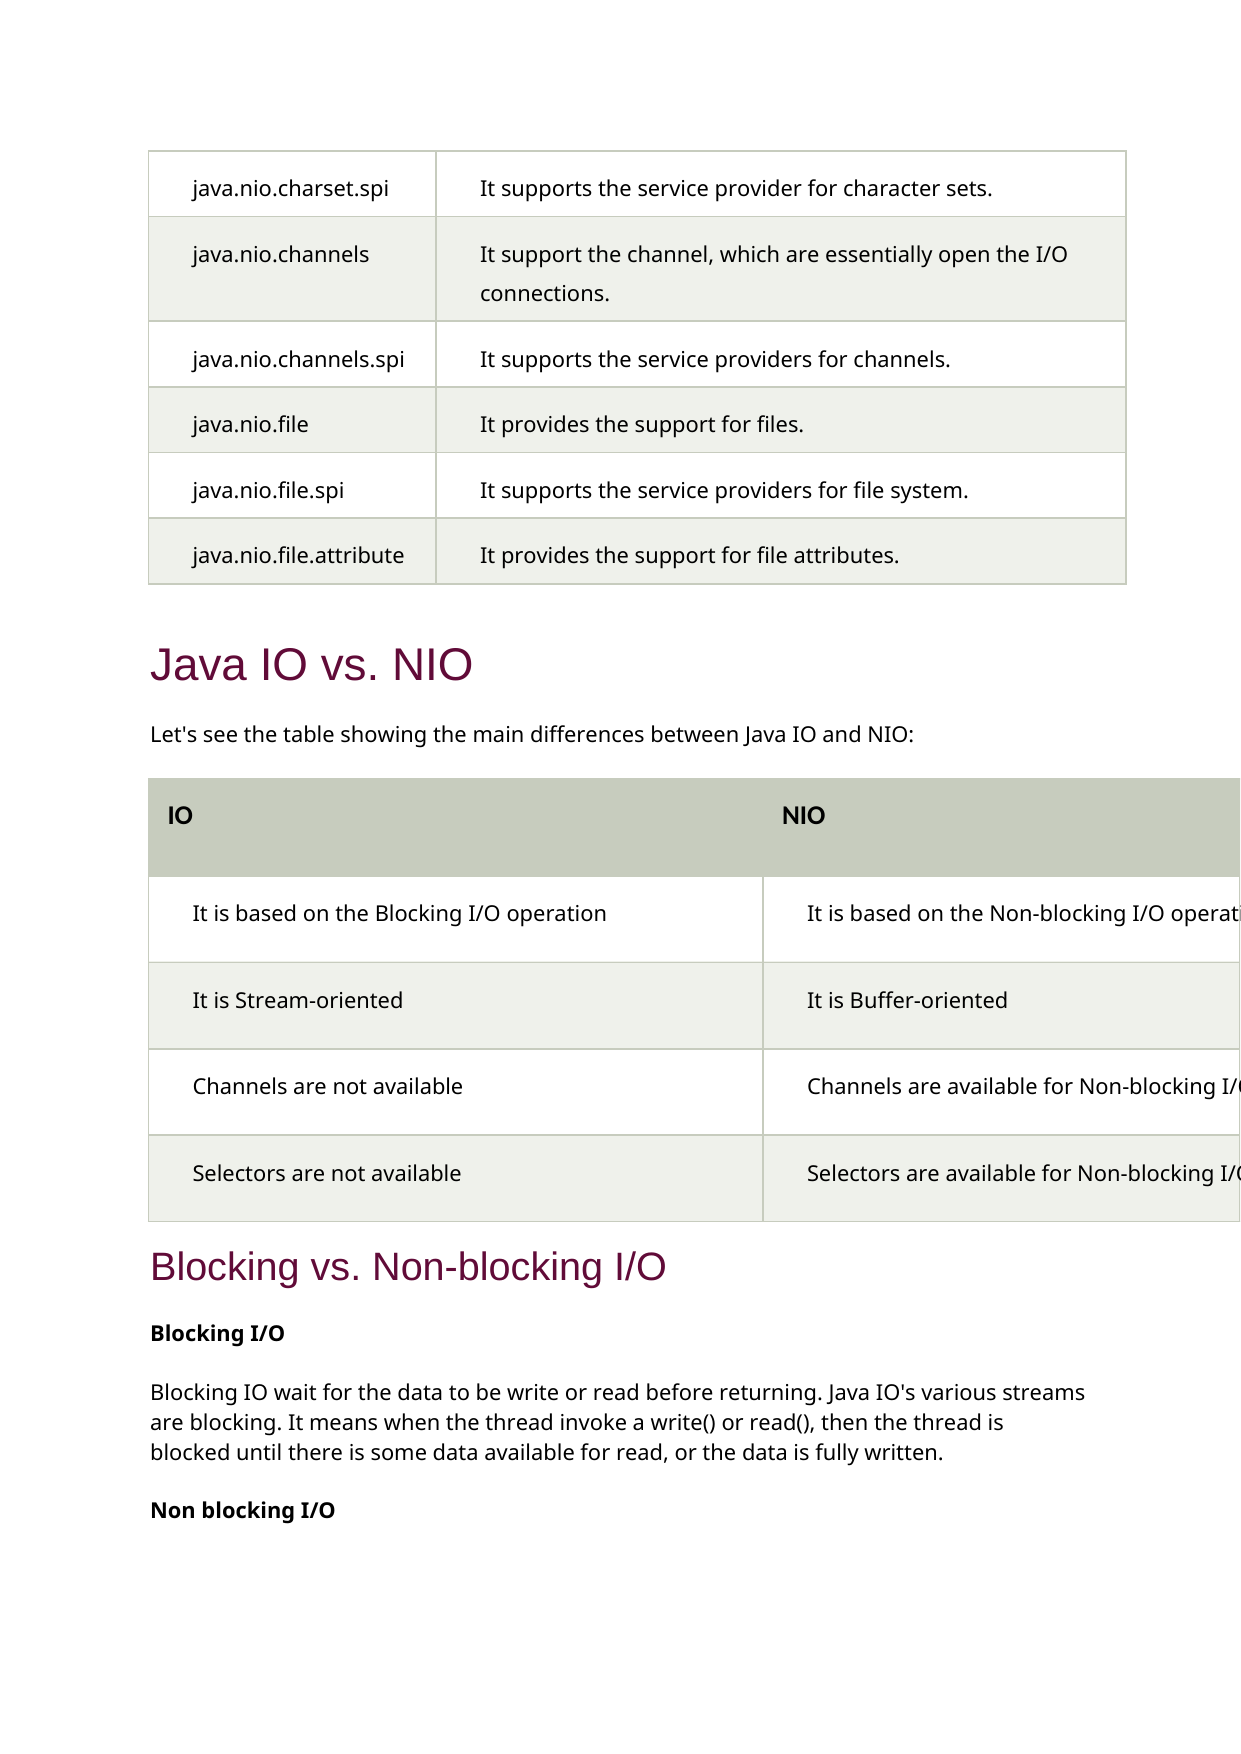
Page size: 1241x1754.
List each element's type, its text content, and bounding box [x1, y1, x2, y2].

table_cell java.nio.channels [149, 217, 435, 320]
table_header IO [149, 780, 763, 875]
table_cell It supports the service providers for channels. [437, 322, 1125, 386]
table_cell It supports the service provider for character sets. [437, 152, 1125, 216]
subtitle Java IO vs. NIO [150, 637, 1090, 690]
text Blocking IO wait for the data to be write or read before returning. Java IO's various streams are blocking. It means when the thread invoke a write() or read(), then the thread is blocked until there is some data available for read, or the data is fully written. [150, 1377, 1090, 1466]
subtitle Blocking vs. Non-blocking I/O [150, 1243, 1090, 1289]
table_cell It is based on the Blocking I/O operation [149, 877, 762, 961]
text Let's see the table showing the main differences between Java IO and NIO: [150, 719, 1090, 749]
table_cell java.nio.charset.spi [149, 152, 435, 216]
table_cell java.nio.file.spi [149, 453, 435, 517]
table_cell It is Buffer-oriented [764, 963, 1239, 1048]
table_cell Channels are available for Non-blocking I/O operation [764, 1050, 1239, 1134]
text Non blocking I/O [150, 1496, 1090, 1525]
table_cell It provides the support for file attributes. [437, 519, 1125, 583]
table_cell It is Stream-oriented [149, 963, 762, 1048]
text Blocking I/O [150, 1318, 1090, 1348]
table_cell It is based on the Non-blocking I/O operation [764, 877, 1239, 961]
table_cell java.nio.channels.spi [149, 322, 435, 386]
table_cell java.nio.file.attribute [149, 519, 435, 583]
table_cell Selectors are not available [149, 1136, 762, 1221]
table_cell It support the channel, which are essentially open the I/O connections. [437, 217, 1125, 320]
table_cell java.nio.file [149, 388, 435, 452]
table_cell Selectors are available for Non-blocking I/O operation [764, 1136, 1239, 1221]
table_header NIO [763, 780, 1239, 875]
table_cell Channels are not available [149, 1050, 762, 1134]
table_cell It supports the service providers for file system. [437, 453, 1125, 517]
table_cell It provides the support for files. [437, 388, 1125, 452]
